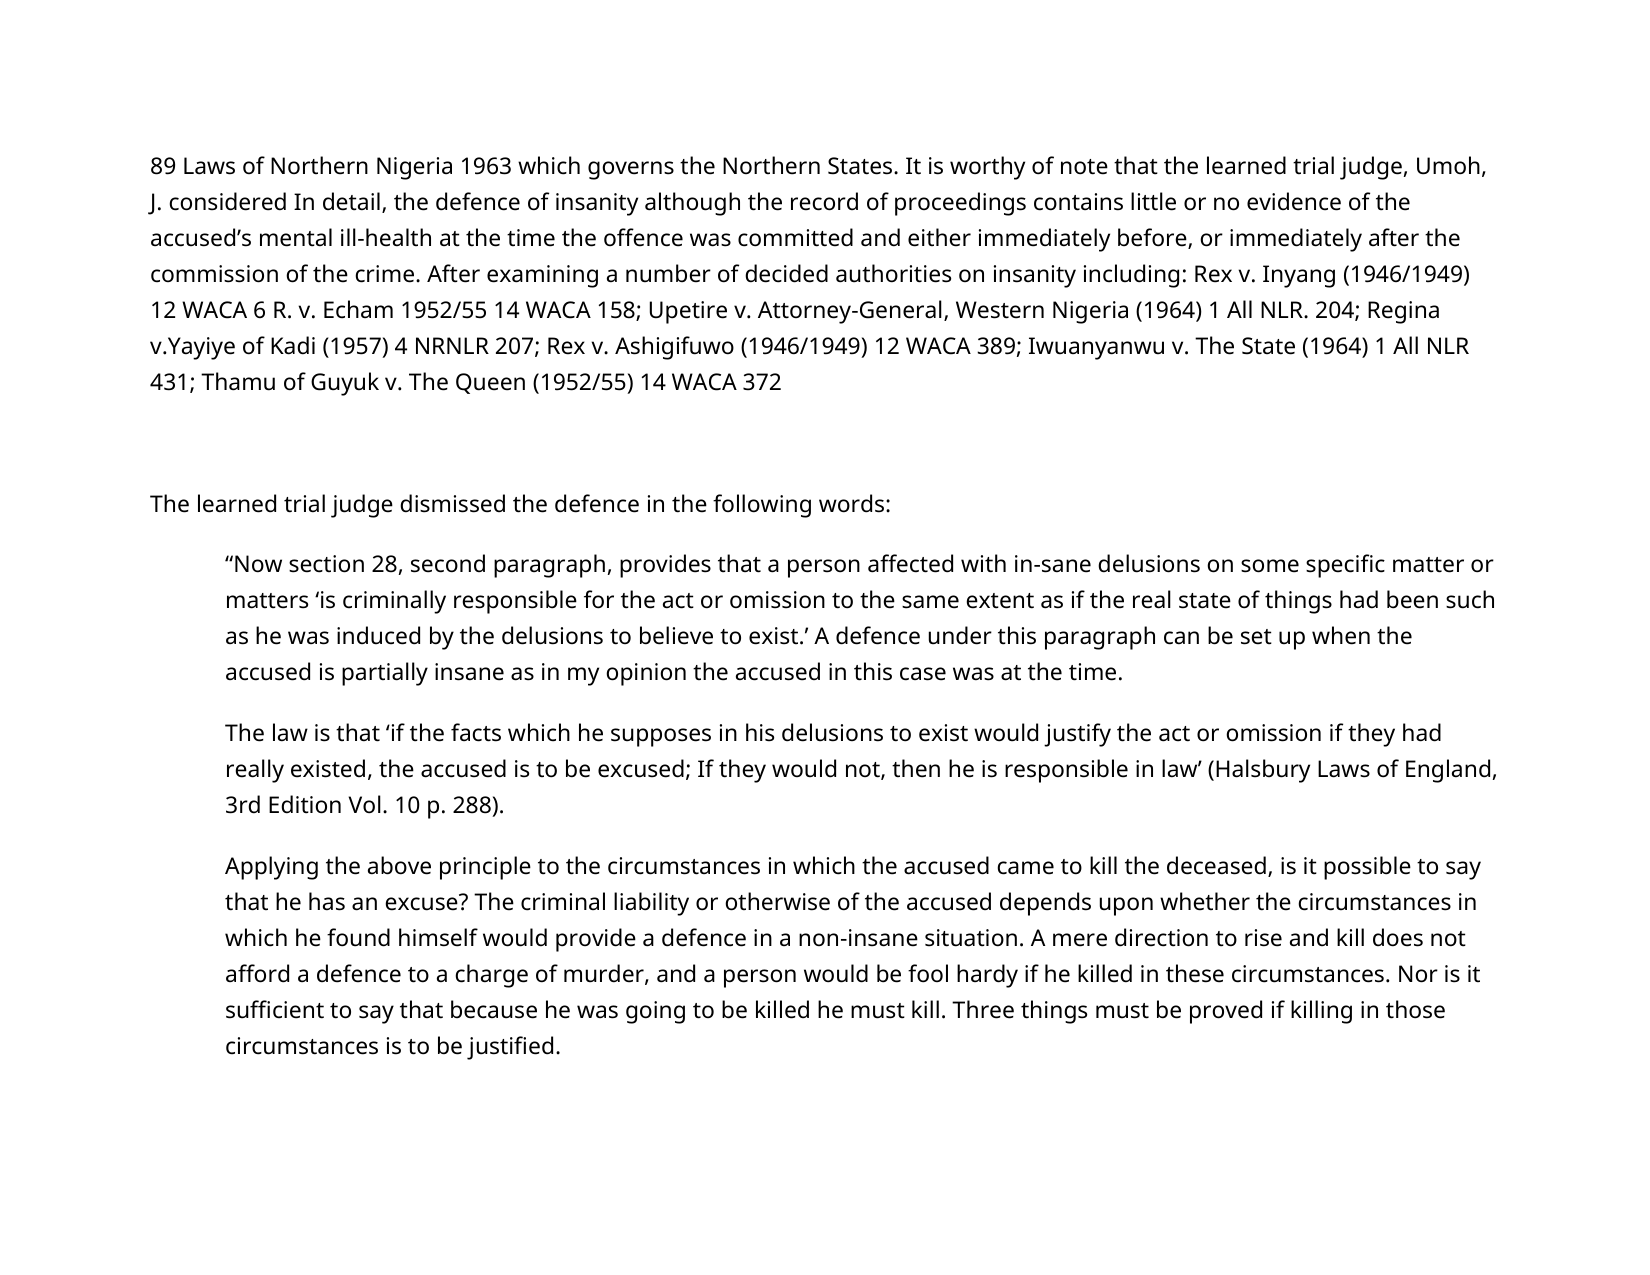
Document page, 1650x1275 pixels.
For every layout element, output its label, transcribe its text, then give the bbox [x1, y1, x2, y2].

text The learned trial judge dismissed the defence in the following words: [150, 487, 1500, 519]
text “Now section 28, second paragraph, provides that a person affected with in-sane delusions on some specific matter or matters ‘is criminally responsible for the act or omission to the same extent as if the real state of things had been such as he was induced by the delusions to believe to exist.’ A defence under this paragraph can be set up when the accused is partially insane as in my opinion the accused in this case was at the time. [225, 548, 1500, 687]
text The law is that ‘if the facts which he supposes in his delusions to exist would justify the act or omission if they had really existed, the accused is to be excused; If they would not, then he is responsible in law’ (Halsbury Laws of England, 3rd Edition Vol. 10 p. 288). [225, 717, 1500, 820]
text Applying the above principle to the circumstances in which the accused came to kill the deceased, is it possible to say that he has an excuse? The criminal liability or otherwise of the accused depends upon whether the circumstances in which he found himself would provide a defence in a non-insane situation. A mere direction to rise and kill does not afford a defence to a charge of murder, and a person would be fool hardy if he killed in these circumstances. Nor is it sufficient to say that because he was going to be killed he must kill. Three things must be proved if killing in those circumstances is to be justified. [225, 850, 1500, 1061]
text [150, 150, 1500, 397]
